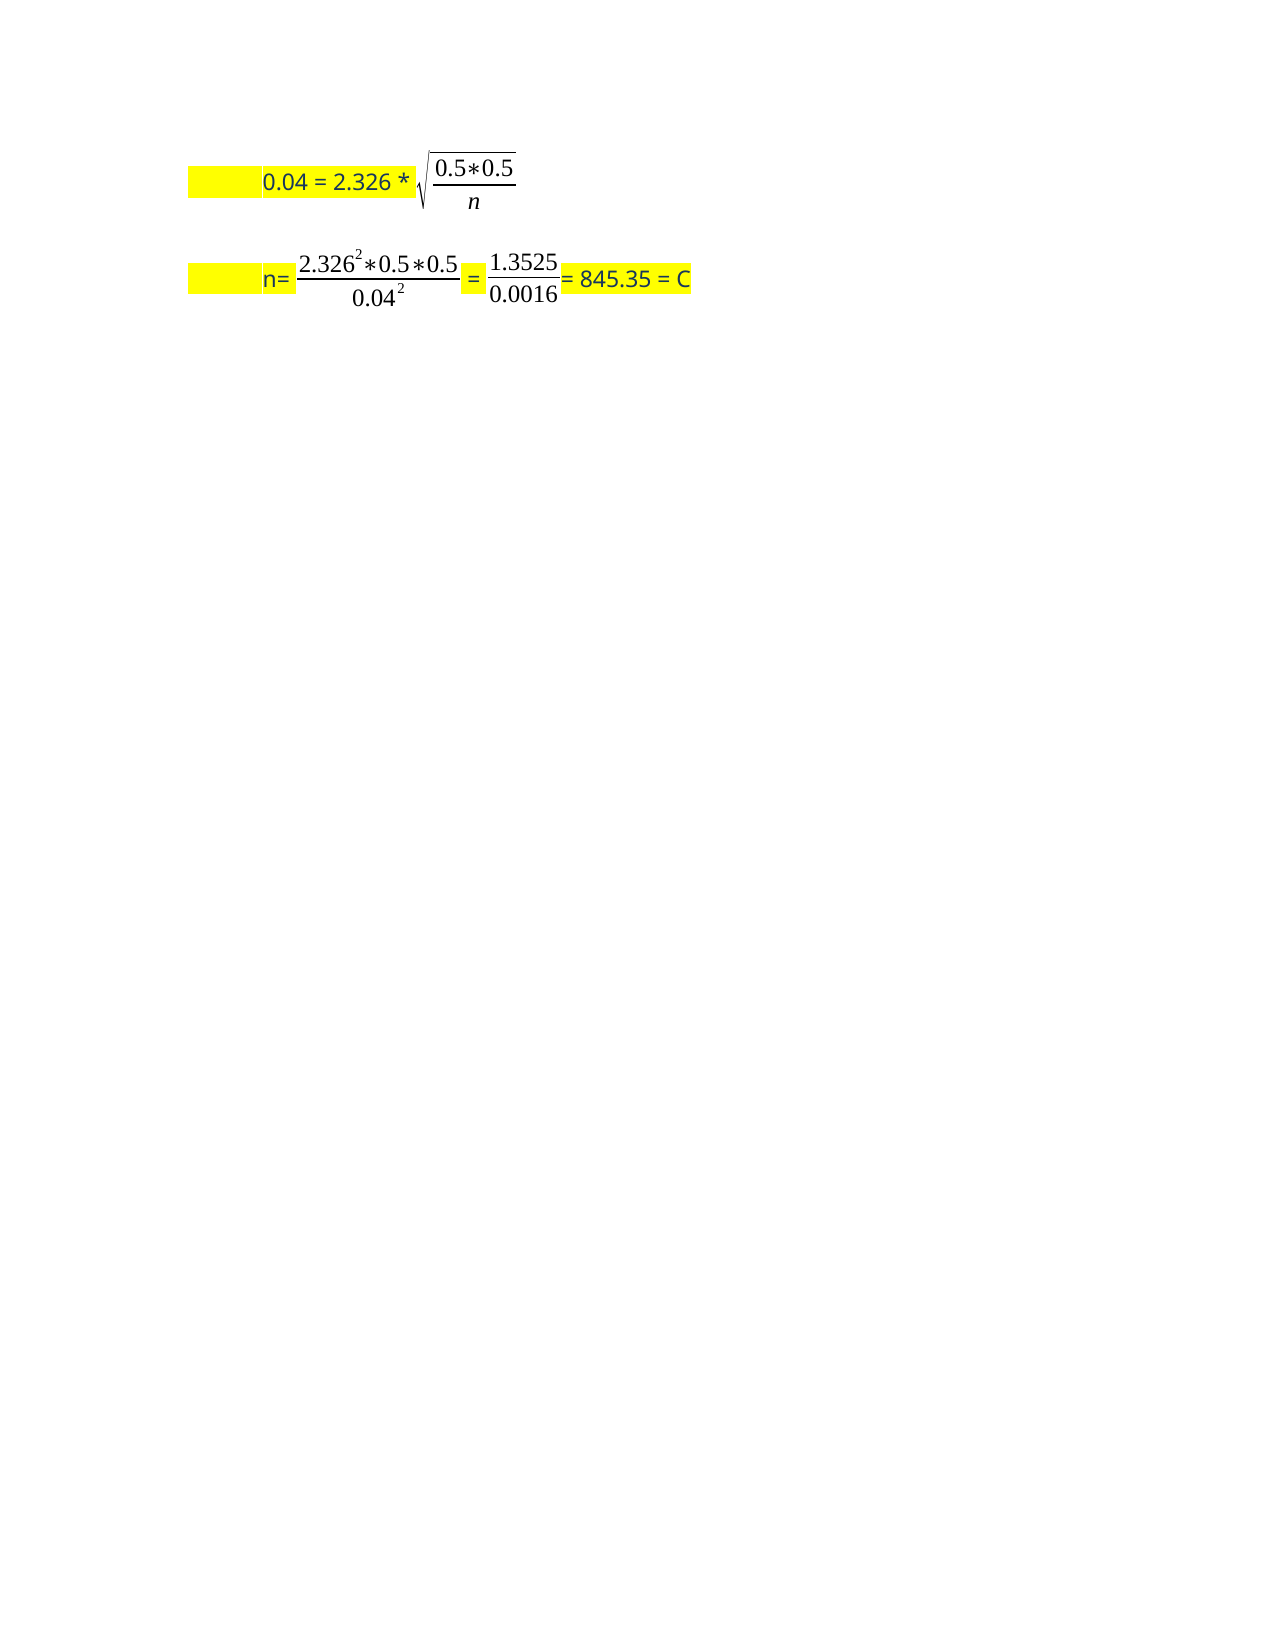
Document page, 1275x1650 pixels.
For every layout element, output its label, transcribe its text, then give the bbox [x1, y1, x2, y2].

text n= = = 845.35 = C [187, 245, 1087, 311]
text 0.04 = 2.326 * [187, 150, 1087, 214]
